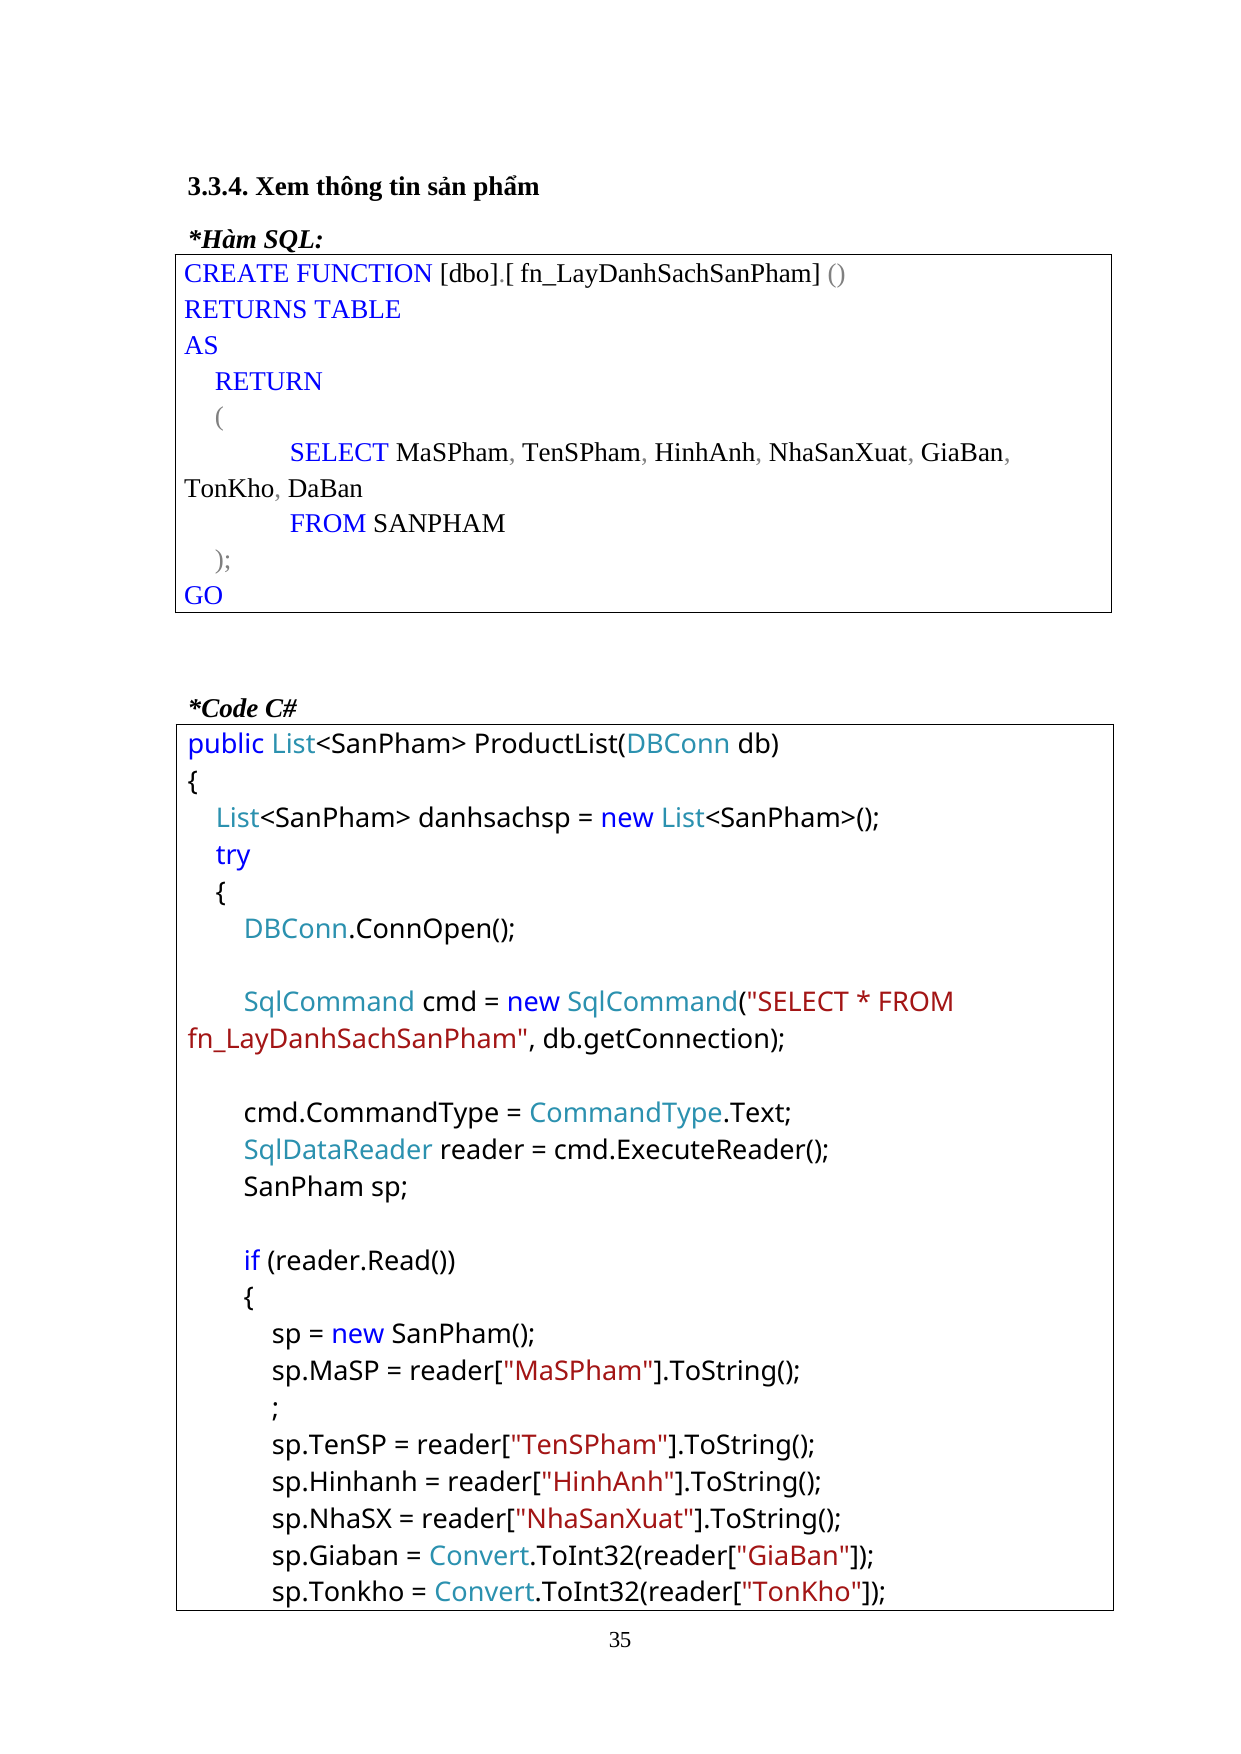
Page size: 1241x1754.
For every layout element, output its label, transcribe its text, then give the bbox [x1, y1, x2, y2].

text ( [176, 397, 1111, 432]
text 3.3.4. Xem thông tin sản phẩm [187, 170, 1102, 201]
text FROM SANPHAM [176, 504, 1111, 539]
text AS [176, 326, 1111, 360]
text *Code C# [187, 693, 1102, 724]
text *Hàm SQL: [187, 223, 1102, 254]
text RETURNS TABLE [176, 290, 1111, 324]
text CREATE FUNCTION [dbo].[ fn_LayDanhSachSanPham] () [176, 255, 1111, 289]
text GO [176, 576, 1111, 612]
text RETURN [176, 362, 1111, 396]
text SELECT MaSPham, TenSPham, HinhAnh, NhaSanXuat, GiaBan, TonKho, DaBan [176, 433, 1111, 503]
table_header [177, 725, 1113, 1610]
text ); [176, 540, 1111, 574]
